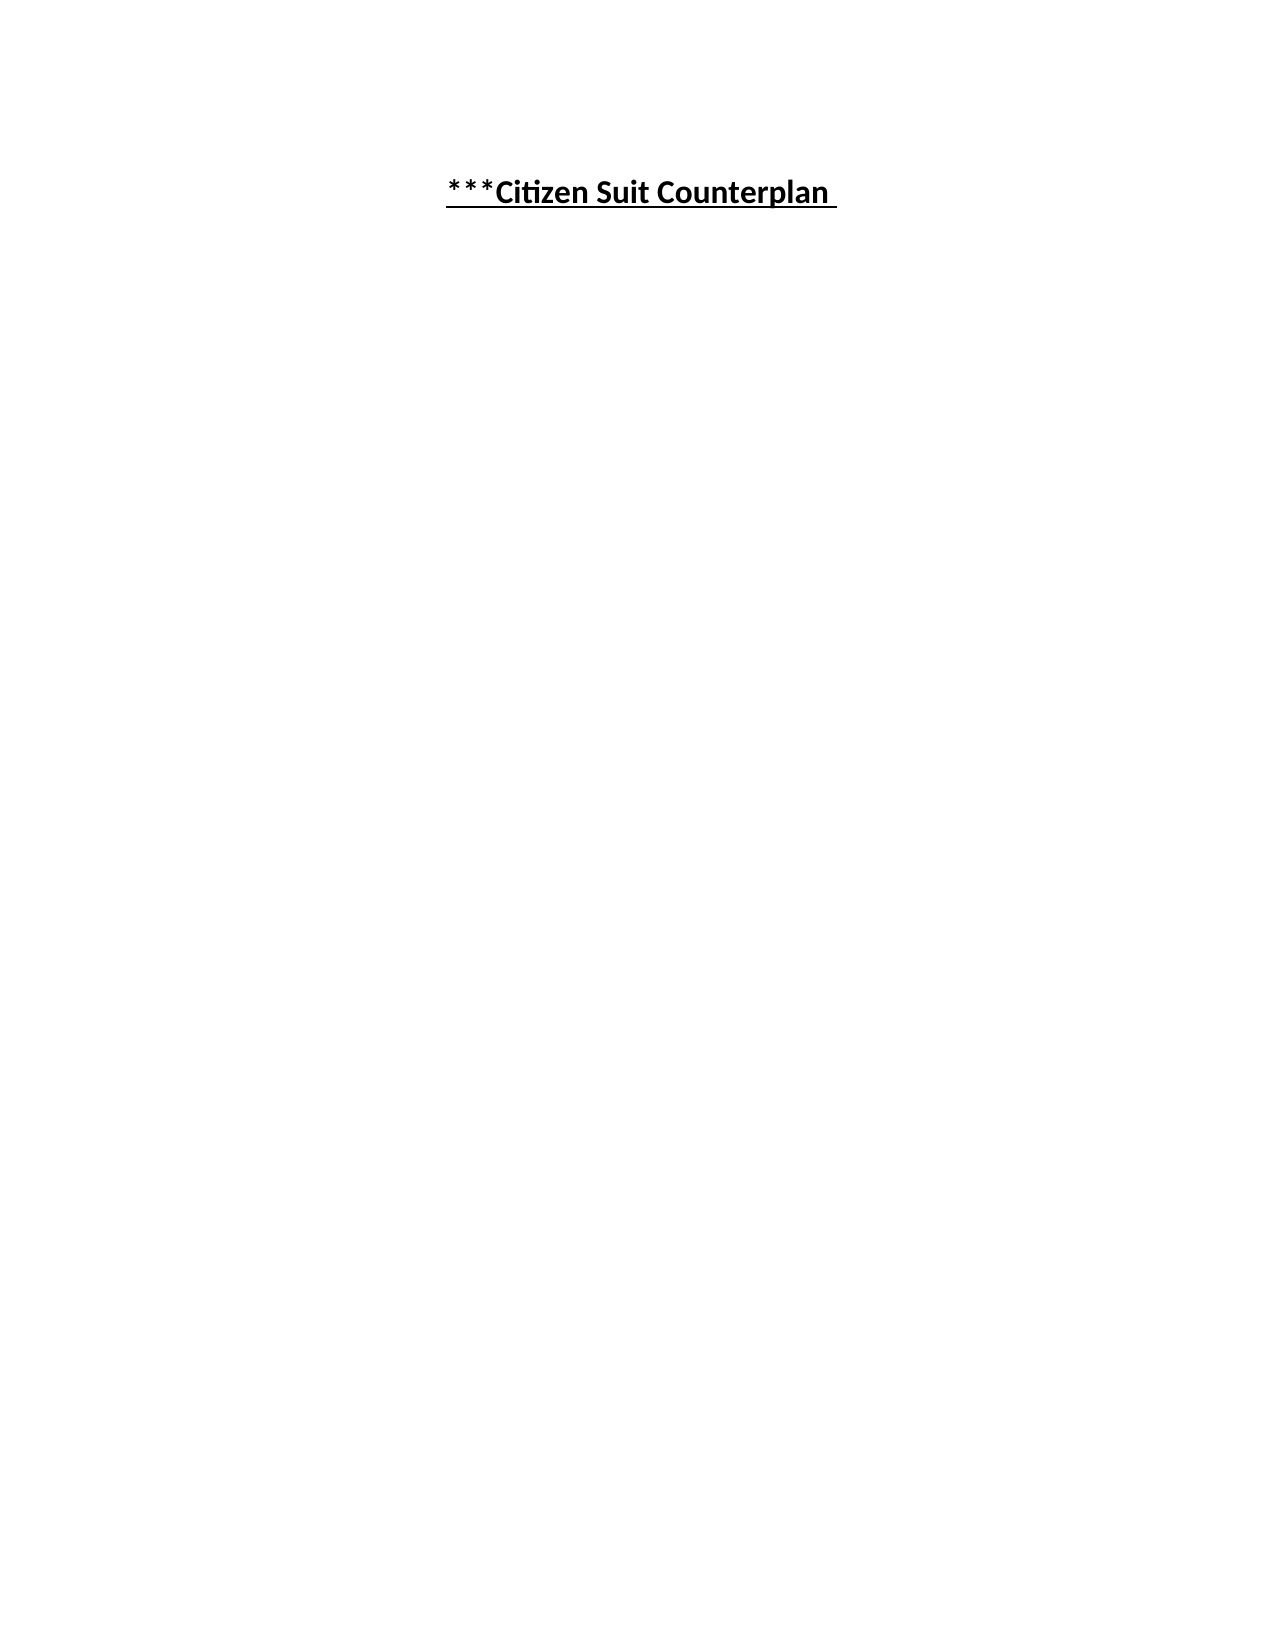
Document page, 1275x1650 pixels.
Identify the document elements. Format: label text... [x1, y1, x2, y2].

subtitle ***Citizen Suit Counterplan [150, 171, 1125, 212]
